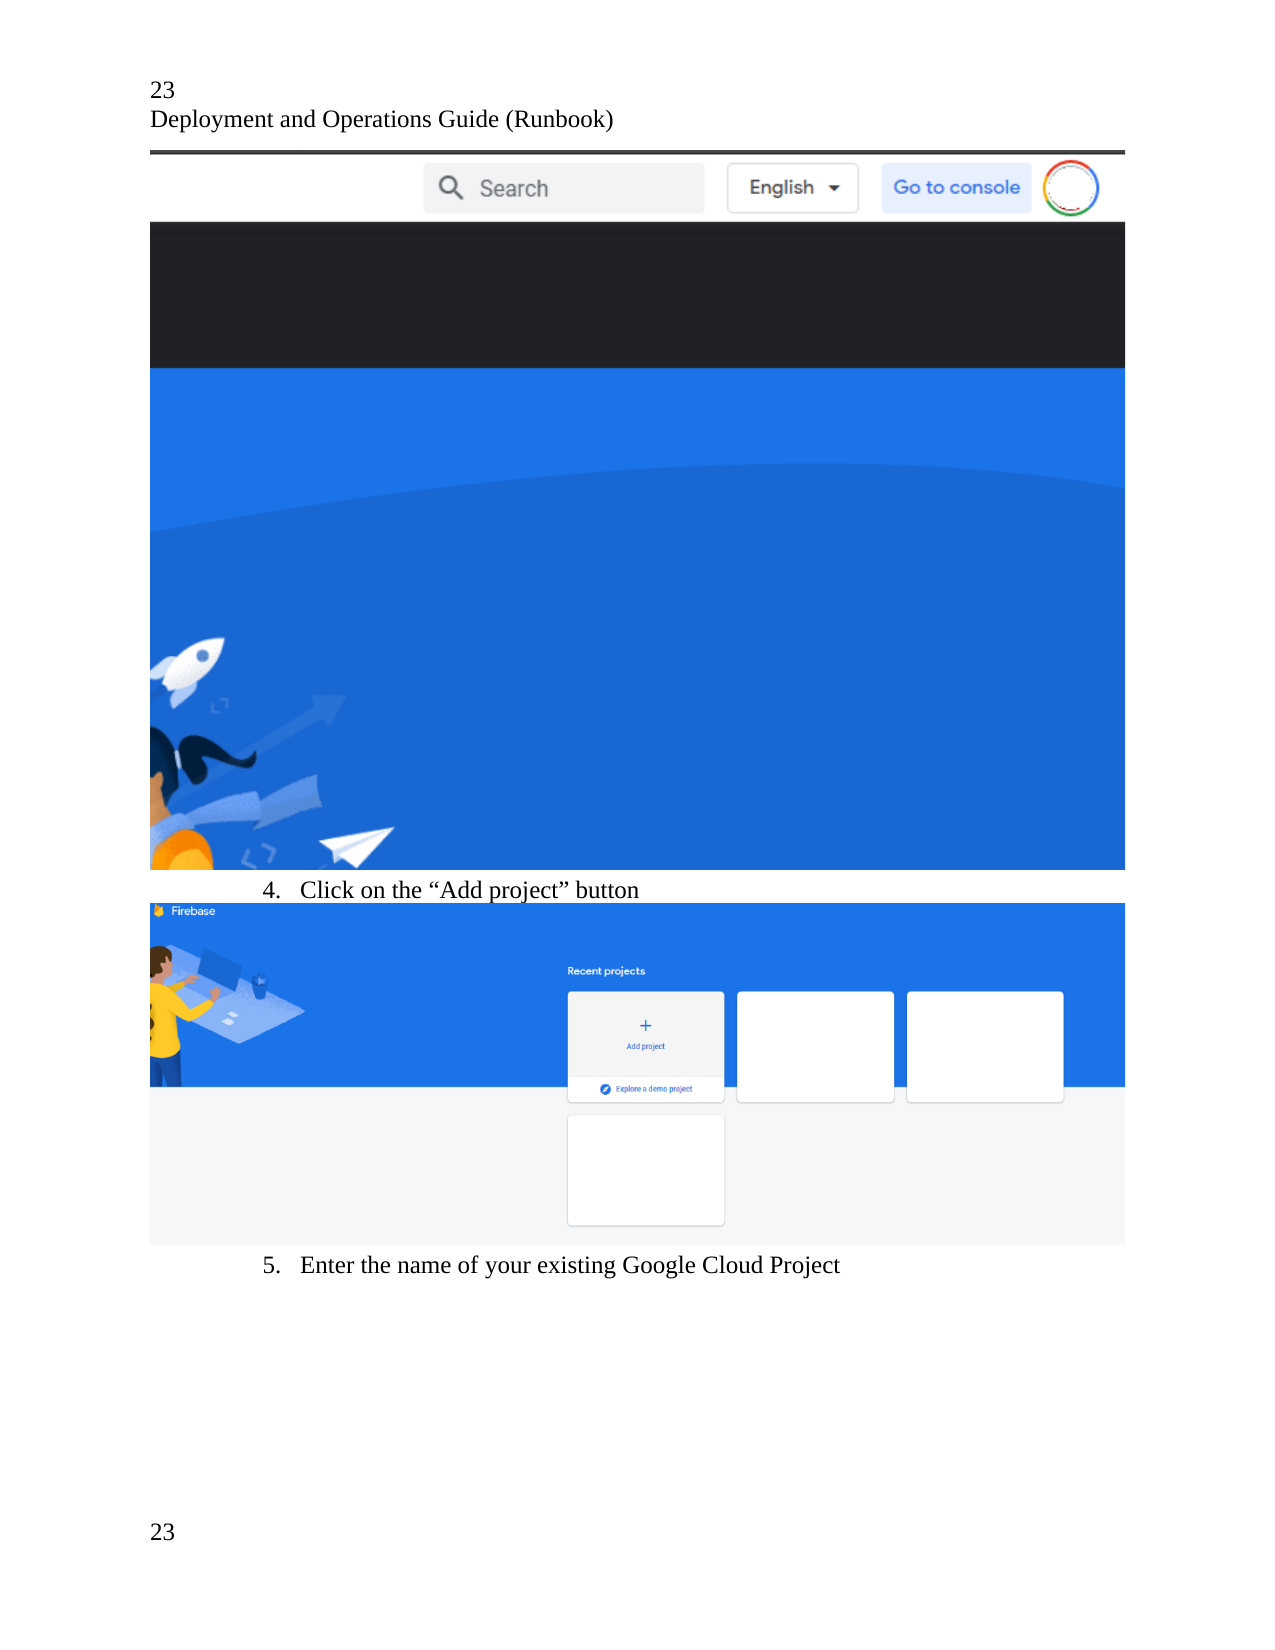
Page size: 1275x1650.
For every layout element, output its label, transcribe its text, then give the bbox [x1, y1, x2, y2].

list Enter the name of your existing Google Cloud Project [262, 1250, 1125, 1279]
picture [150, 150, 1125, 870]
picture [150, 903, 1125, 1245]
list Click on the “Add project” button [262, 875, 1125, 903]
